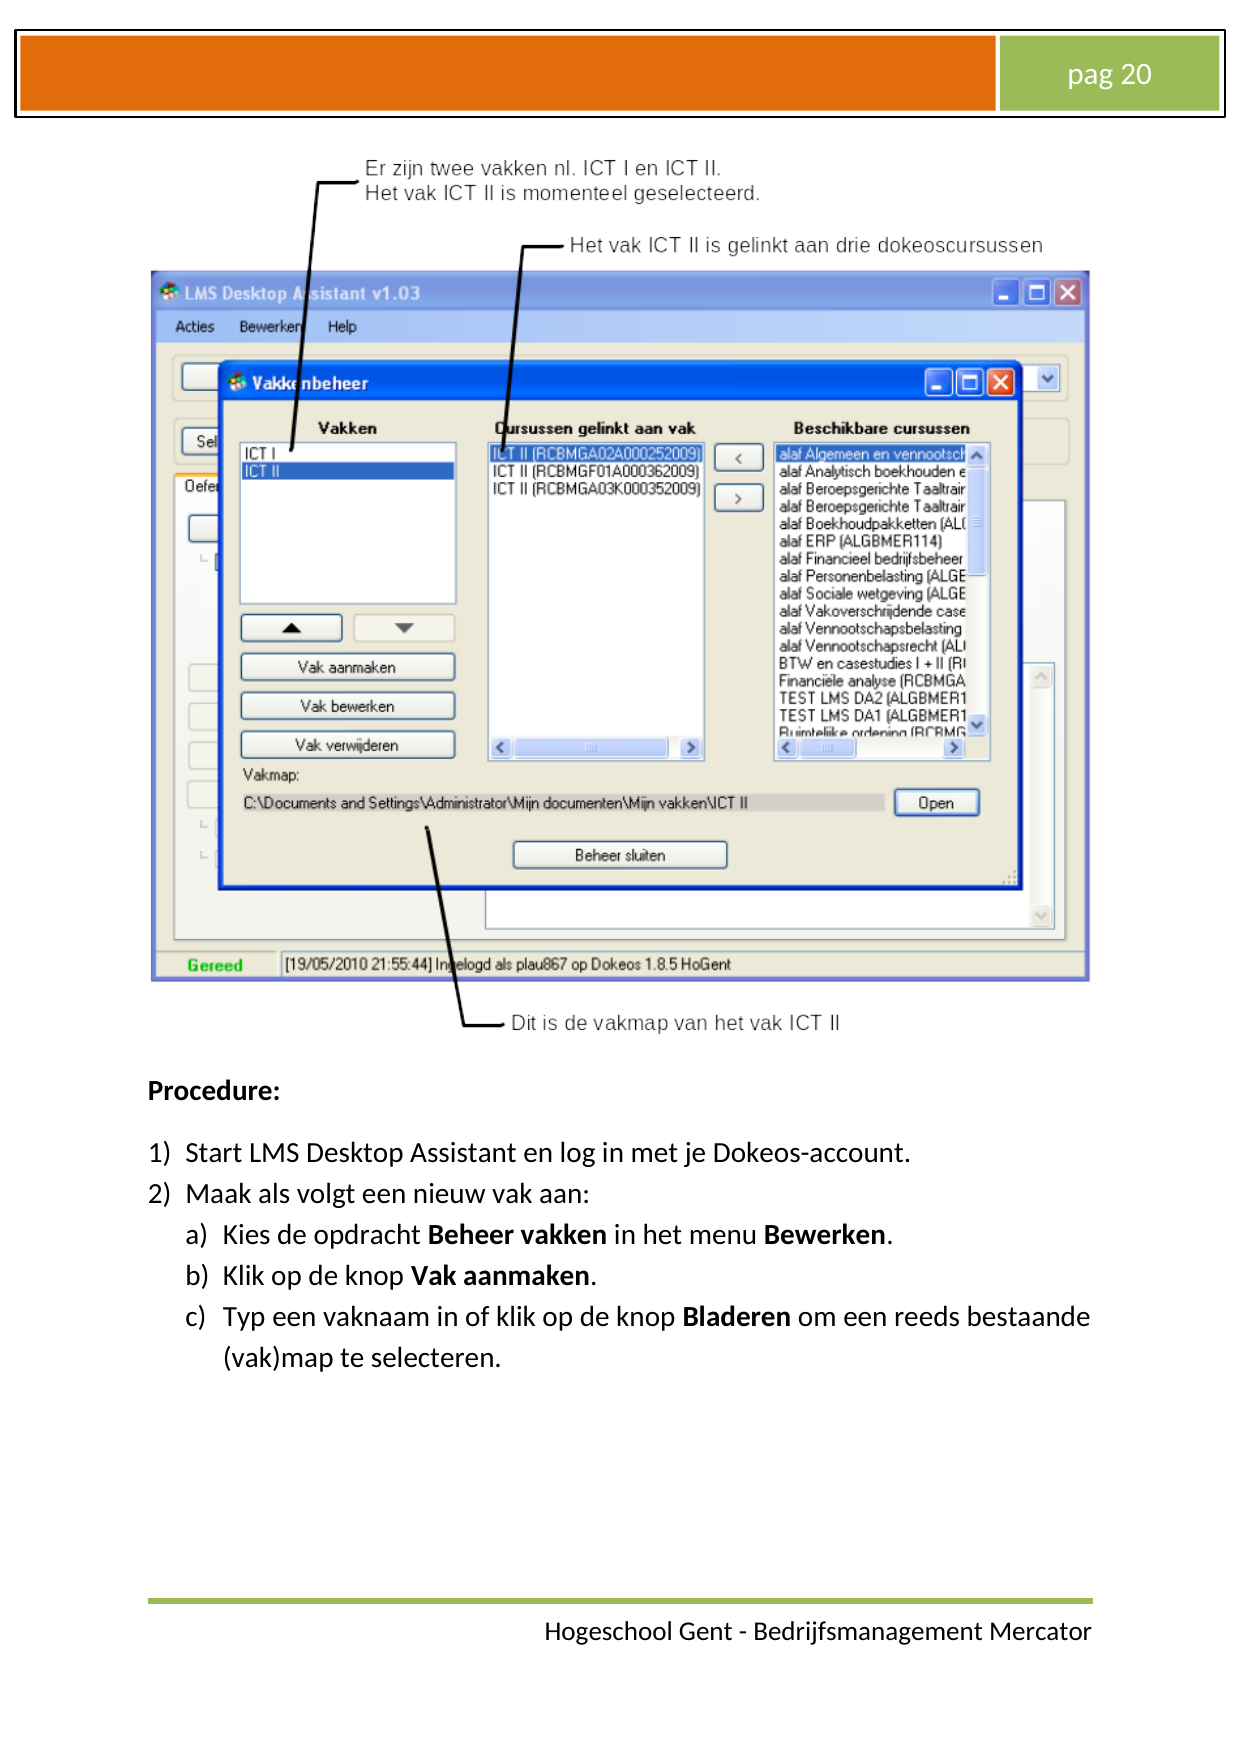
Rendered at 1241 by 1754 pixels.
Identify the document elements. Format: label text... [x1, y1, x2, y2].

list Start LMS Desktop Assistant en log in met je Dokeos-account. [148, 1134, 1093, 1169]
list Klik op de knop Vak aanmaken. [185, 1257, 1093, 1292]
list Kies de opdracht Beheer vakken in het menu Bewerken. [185, 1216, 1093, 1251]
list Maak als volgt een nieuw vak aan: [148, 1175, 1093, 1211]
text Procedure: [148, 1072, 1093, 1108]
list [185, 1298, 1093, 1374]
